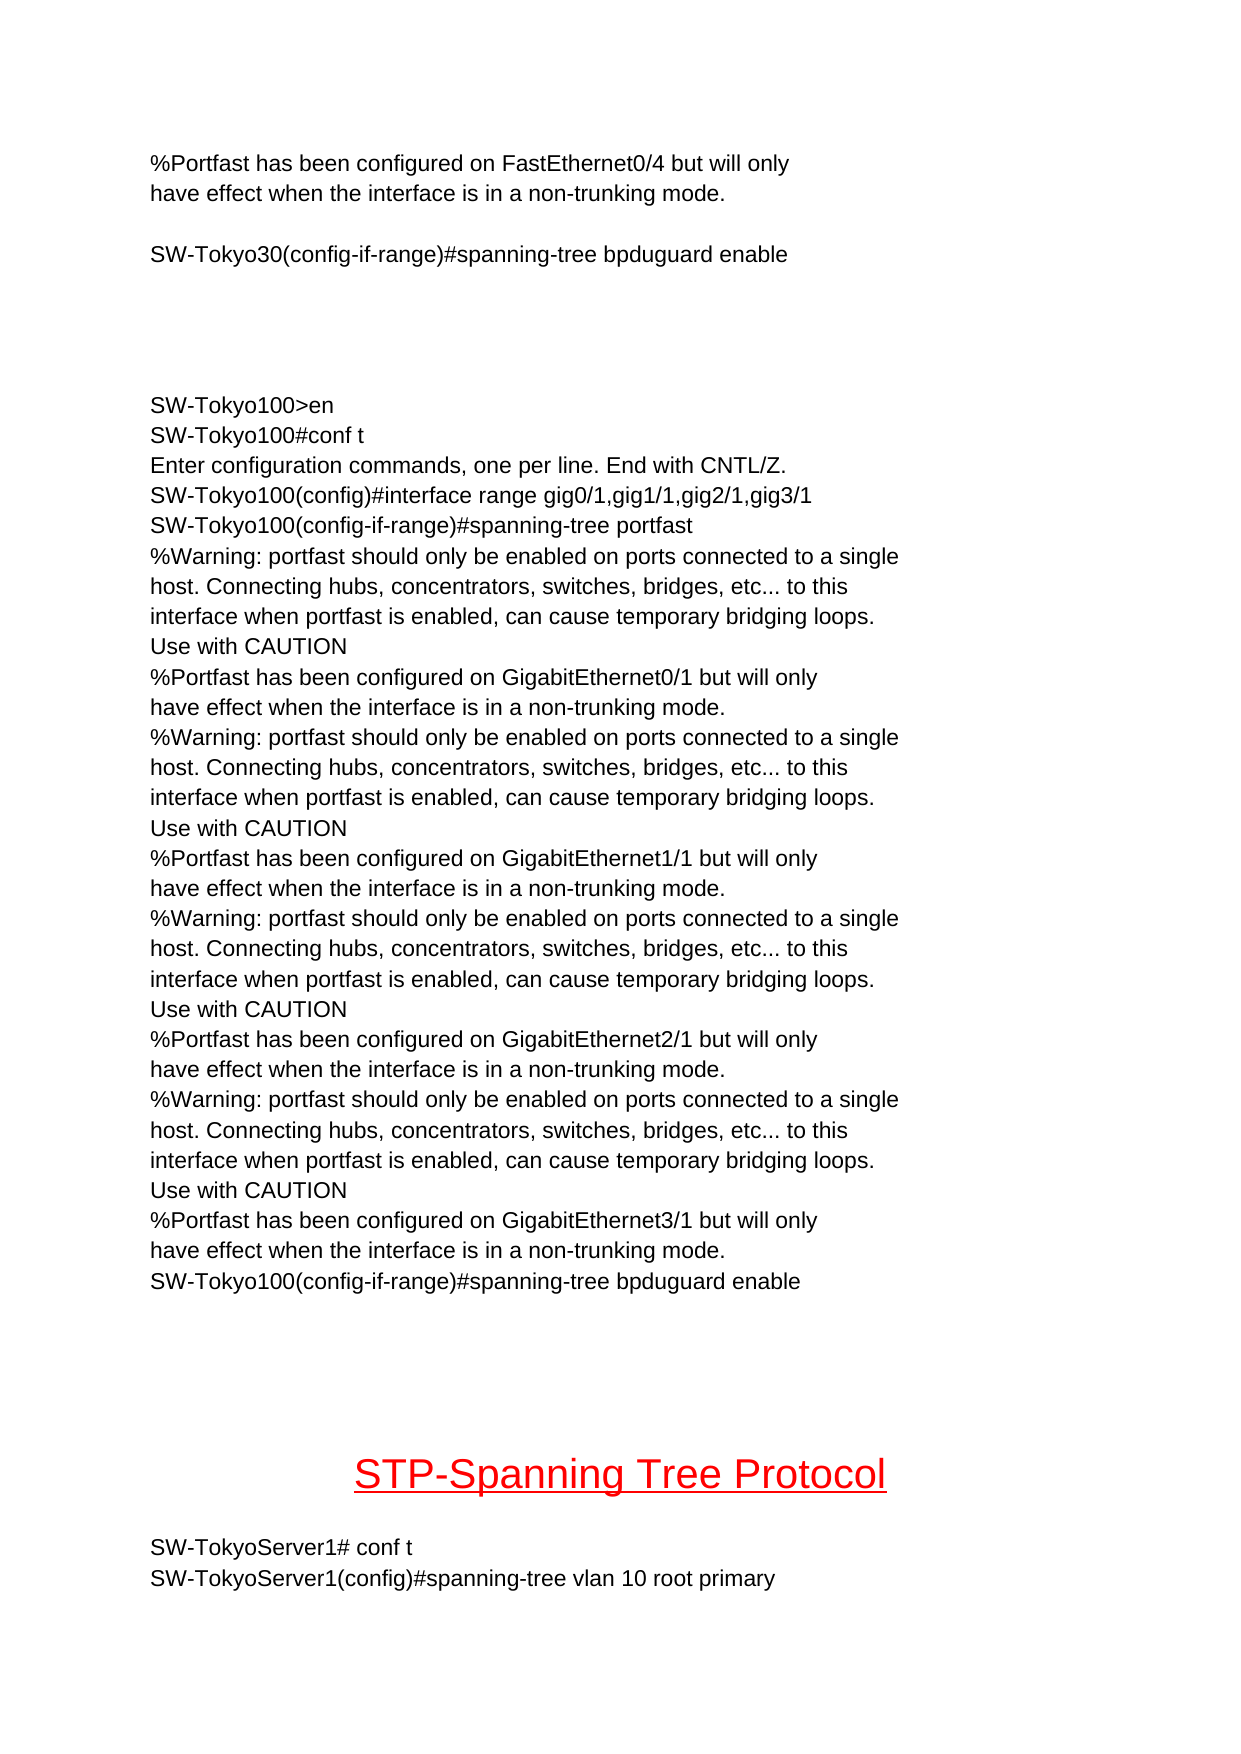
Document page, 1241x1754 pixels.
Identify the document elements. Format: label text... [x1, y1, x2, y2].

text %Portfast has been configured on GigabitEthernet2/1 but will only [150, 1026, 1090, 1052]
text host. Connecting hubs, concentrators, switches, bridges, etc... to this [150, 573, 1090, 599]
text host. Connecting hubs, concentrators, switches, bridges, etc... to this [150, 1117, 1090, 1143]
text SW-Tokyo100#conf t [150, 422, 1090, 448]
text %Warning: portfast should only be enabled on ports connected to a single [150, 543, 1090, 569]
text have effect when the interface is in a non-trunking mode. [150, 694, 1090, 720]
text Enter configuration commands, one per line. End with CNTL/Z. [150, 452, 1090, 478]
text %Warning: portfast should only be enabled on ports connected to a single [150, 1086, 1090, 1113]
text interface when portfast is enabled, can cause temporary bridging loops. [150, 1147, 1090, 1173]
text have effect when the interface is in a non-trunking mode. [150, 1056, 1090, 1083]
text %Portfast has been configured on FastEthernet0/4 but will only [150, 150, 1090, 176]
text host. Connecting hubs, concentrators, switches, bridges, etc... to this [150, 754, 1090, 781]
text SW-Tokyo100(config-if-range)#spanning-tree bpduguard enable [150, 1268, 1090, 1294]
text %Warning: portfast should only be enabled on ports connected to a single [150, 905, 1090, 932]
text have effect when the interface is in a non-trunking mode. [150, 180, 1090, 207]
text SW-TokyoServer1(config)#spanning-tree vlan 10 root primary [150, 1564, 1090, 1591]
text %Portfast has been configured on GigabitEthernet3/1 but will only [150, 1207, 1090, 1234]
text SW-Tokyo100>en [150, 392, 1090, 418]
text interface when portfast is enabled, can cause temporary bridging loops. [150, 966, 1090, 992]
text Use with CAUTION [150, 814, 1090, 841]
text interface when portfast is enabled, can cause temporary bridging loops. [150, 784, 1090, 811]
text %Portfast has been configured on GigabitEthernet1/1 but will only [150, 845, 1090, 871]
text SW-TokyoServer1# conf t [150, 1534, 1090, 1561]
text %Portfast has been configured on GigabitEthernet0/1 but will only [150, 663, 1090, 690]
text Use with CAUTION [150, 1177, 1090, 1203]
text SW-Tokyo100(config-if-range)#spanning-tree portfast [150, 512, 1090, 539]
text Use with CAUTION [150, 996, 1090, 1022]
text STP-Spanning Tree Protocol [150, 1449, 1090, 1497]
text SW-Tokyo30(config-if-range)#spanning-tree bpduguard enable [150, 241, 1090, 267]
text interface when portfast is enabled, can cause temporary bridging loops. [150, 603, 1090, 629]
text have effect when the interface is in a non-trunking mode. [150, 875, 1090, 901]
text %Warning: portfast should only be enabled on ports connected to a single [150, 724, 1090, 750]
text have effect when the interface is in a non-trunking mode. [150, 1237, 1090, 1264]
text SW-Tokyo100(config)#interface range gig0/1,gig1/1,gig2/1,gig3/1 [150, 482, 1090, 509]
text host. Connecting hubs, concentrators, switches, bridges, etc... to this [150, 935, 1090, 962]
text Use with CAUTION [150, 633, 1090, 660]
